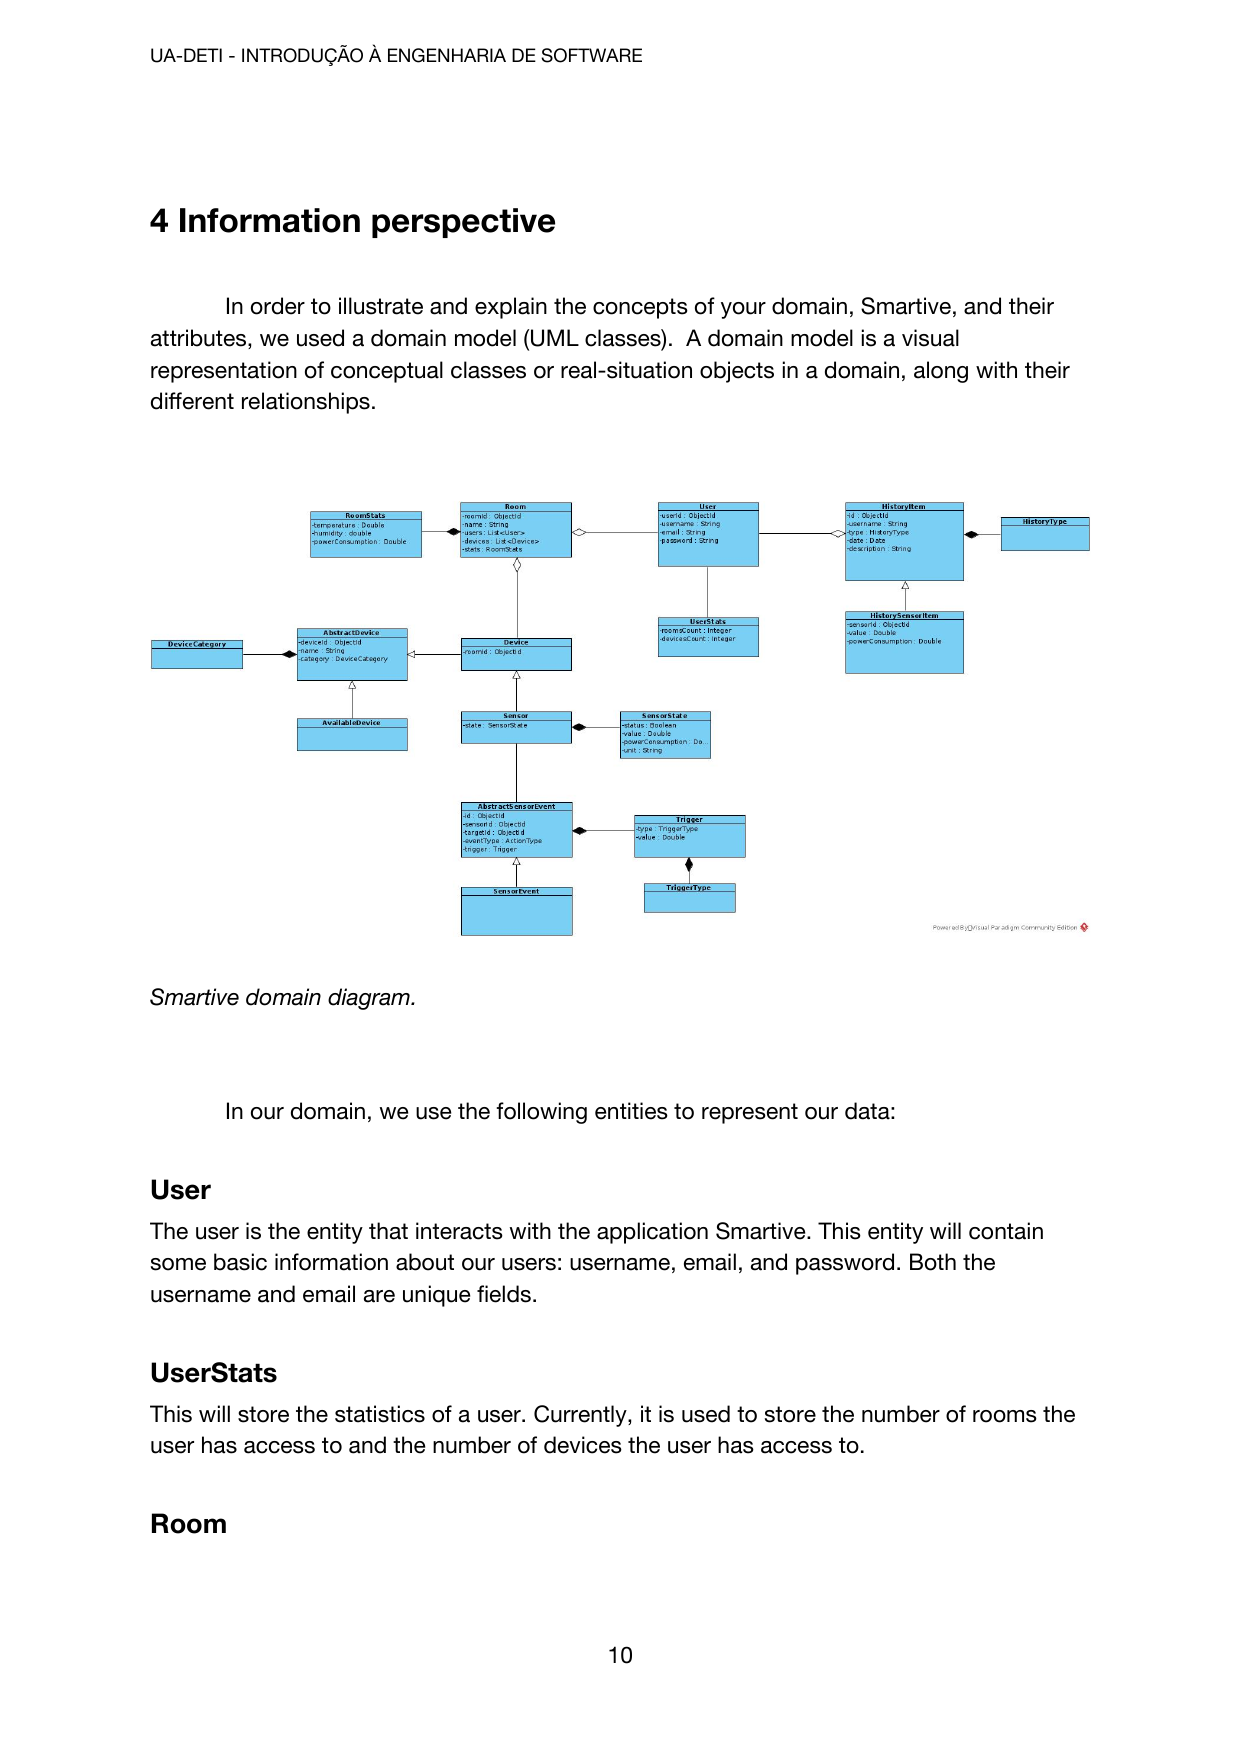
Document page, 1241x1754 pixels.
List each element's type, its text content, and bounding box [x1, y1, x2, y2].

picture [150, 501, 1091, 937]
text User [150, 1173, 1090, 1207]
text This will store the statistics of a user. Currently, it is used to store the number of rooms the user has access to and the number of devices the user has access to. [150, 1400, 1090, 1460]
text UserStats [150, 1356, 1090, 1390]
text Room [150, 1507, 1090, 1541]
subtitle 4 Information perspective [150, 200, 1090, 242]
text In order to illustrate and explain the concepts of your domain, Smartive, and their attributes, we used a domain model (UML classes). A domain model is a visual representation of conceptual classes or real-situation objects in a domain, along with their different relationships. [150, 292, 1090, 416]
text In our domain, we use the following entities to represent our data: [150, 1097, 1090, 1126]
text Smartive domain diagram. [150, 983, 1090, 1012]
text The user is the entity that interacts with the application Smartive. This entity will contain some basic information about our users: username, email, and password. Both the username and email are unique fields. [150, 1217, 1090, 1309]
